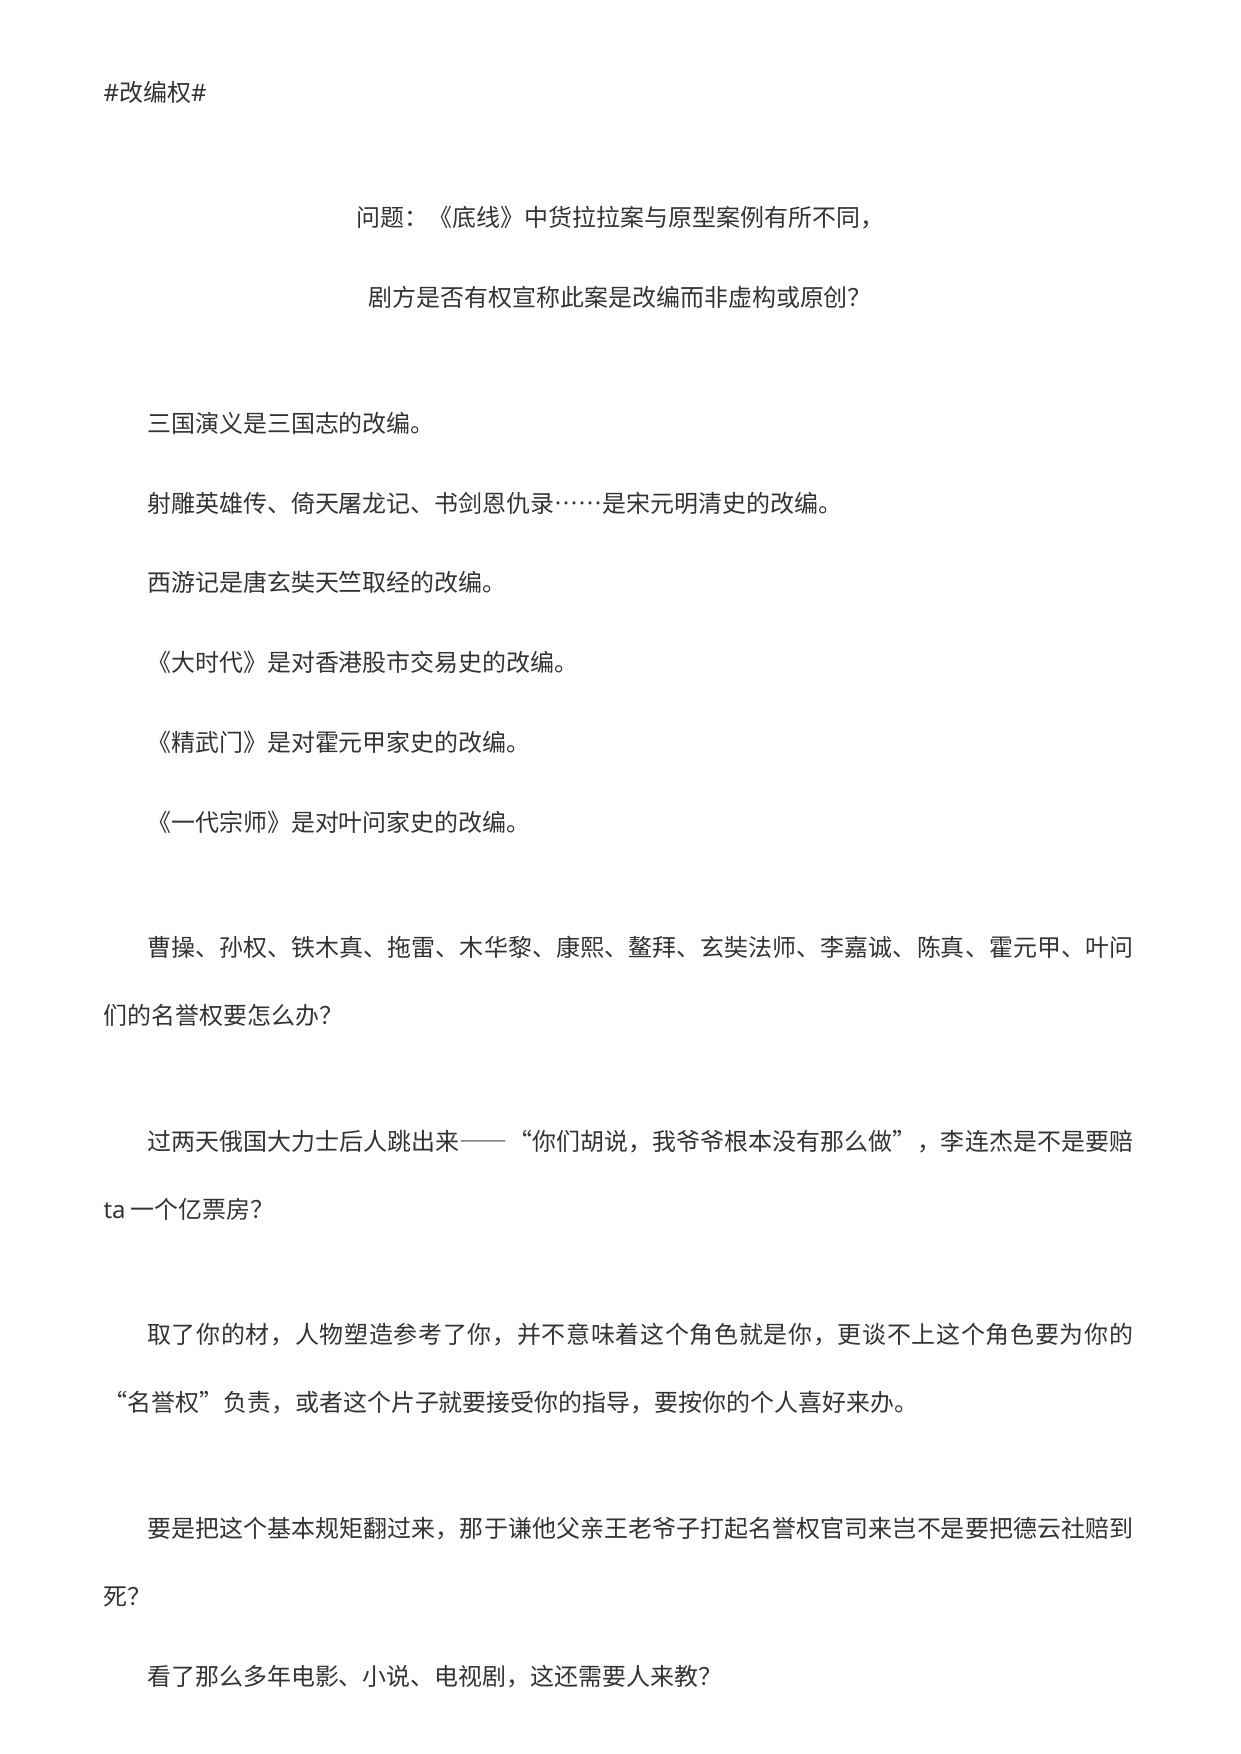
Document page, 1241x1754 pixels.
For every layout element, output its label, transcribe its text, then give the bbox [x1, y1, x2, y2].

text 三国演义是三国志的改编。 [103, 388, 1137, 456]
text 射雕英雄传、倚天屠龙记、书剑恩仇录……是宋元明清史的改编。 [103, 468, 1137, 536]
text 《精武门》是对霍元甲家史的改编。 [103, 707, 1137, 775]
text 《大时代》是对香港股市交易史的改编。 [103, 627, 1137, 695]
text 《一代宗师》是对叶问家史的改编。 [103, 787, 1137, 855]
text 看了那么多年电影、小说、电视剧，这还需要人来教？ [103, 1641, 1137, 1709]
text 剧方是否有权宣称此案是改编而非虚构或原创？ [103, 262, 1137, 330]
text 过两天俄国大力士后人跳出来——“你们胡说，我爷爷根本没有那么做”，李连杰是不是要赔ta一个亿票房？ [103, 1106, 1137, 1242]
text 问题：《底线》中货拉拉案与原型案例有所不同， [103, 182, 1137, 250]
text #改编权# [103, 57, 1137, 125]
text 要是把这个基本规矩翻过来，那于谦他父亲王老爷子打起名誉权官司来岂不是要把德云社赔到死？ [103, 1493, 1137, 1629]
text 曹操、孙权、铁木真、拖雷、木华黎、康熙、鳌拜、玄奘法师、李嘉诚、陈真、霍元甲、叶问们的名誉权要怎么办？ [103, 912, 1137, 1048]
text 西游记是唐玄奘天竺取经的改编。 [103, 547, 1137, 615]
text 取了你的材，人物塑造参考了你，并不意味着这个角色就是你，更谈不上这个角色要为你的“名誉权”负责，或者这个片子就要接受你的指导，要按你的个人喜好来办。 [103, 1299, 1137, 1435]
